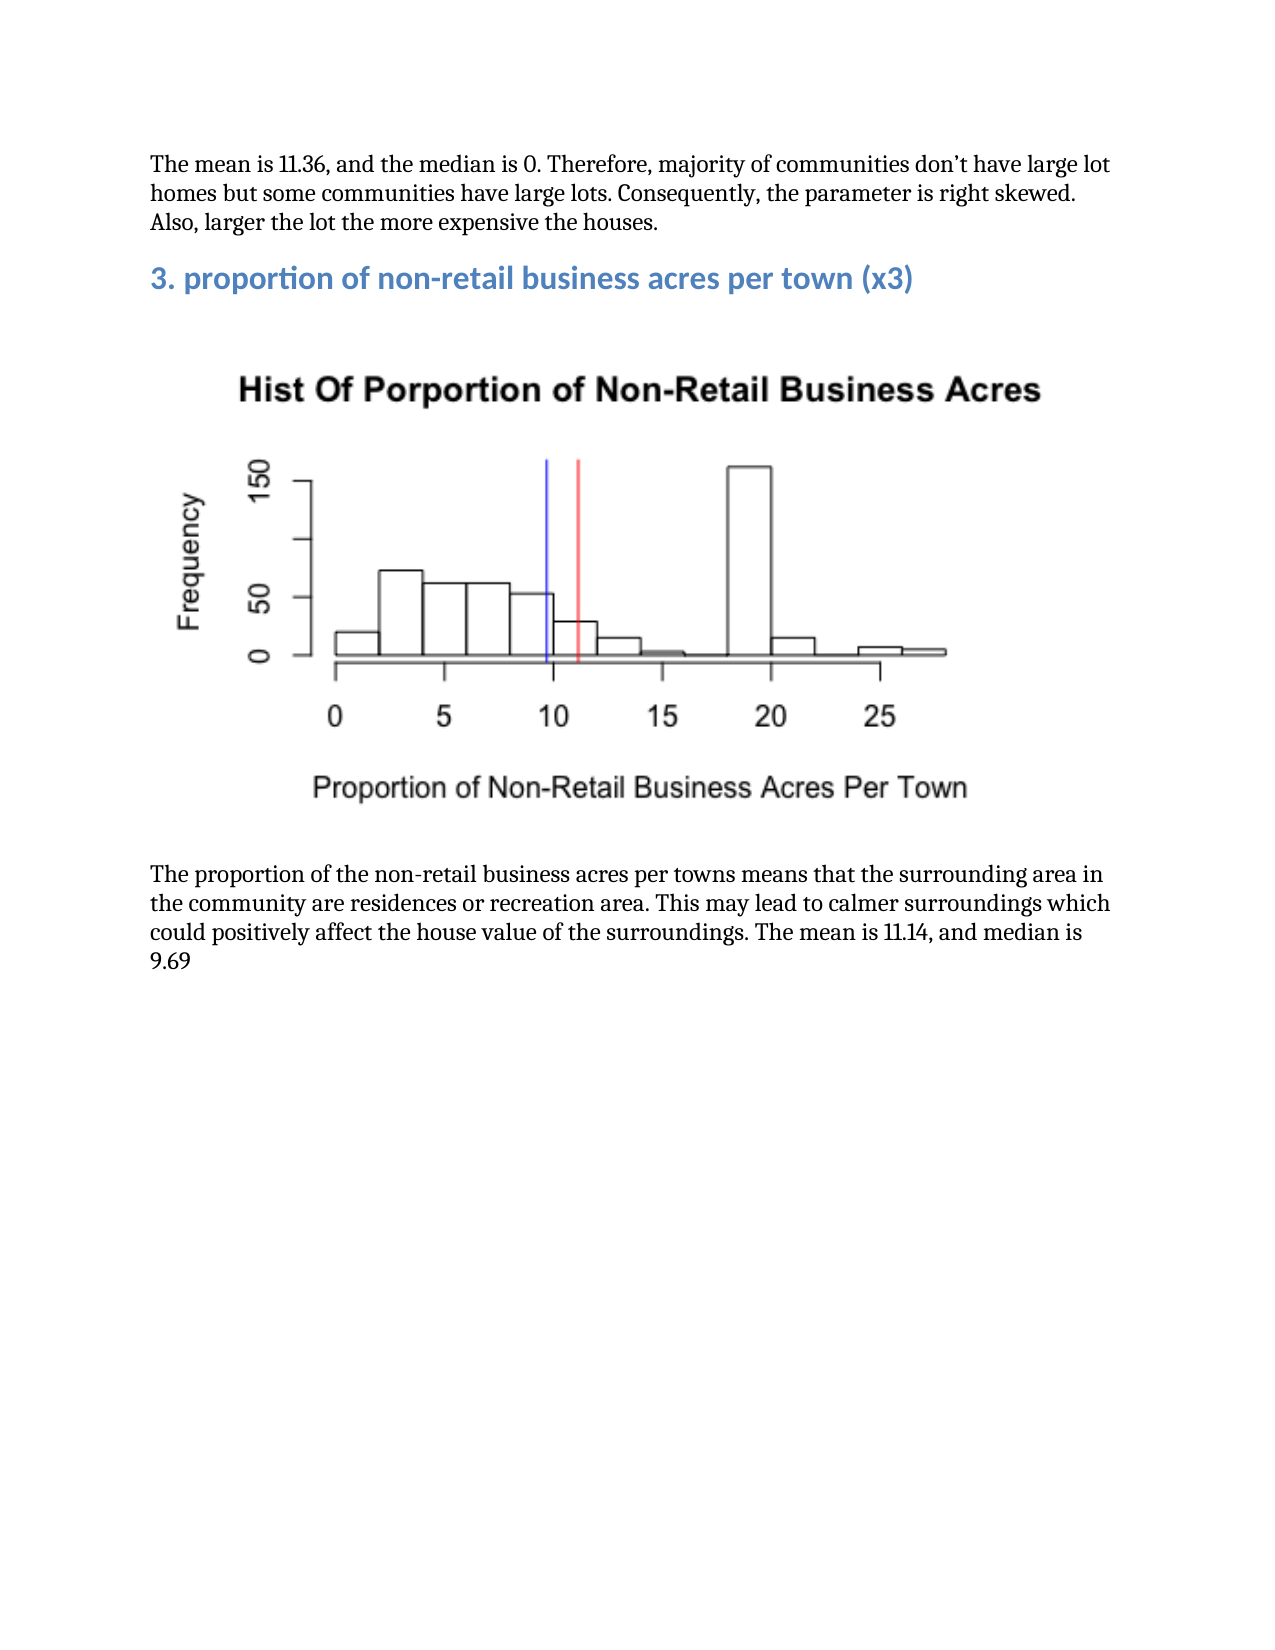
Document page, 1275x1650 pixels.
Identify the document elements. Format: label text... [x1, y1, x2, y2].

picture [168, 316, 1044, 842]
text The proportion of the non-retail business acres per towns means that the surrounding area in the community are residences or recreation area. This may lead to calmer surroundings which could positively affect the house value of the surroundings. The mean is 11.14, and median is 9.69 [150, 860, 1125, 975]
text The mean is 11.36, and the median is 0. Therefore, majority of communities don’t have large lot homes but some communities have large lots. Consequently, the parameter is right skewed. Also, larger the lot the more expensive the houses. [150, 150, 1125, 236]
subtitle 3. proportion of non-retail business acres per town (x3) [150, 257, 1125, 298]
